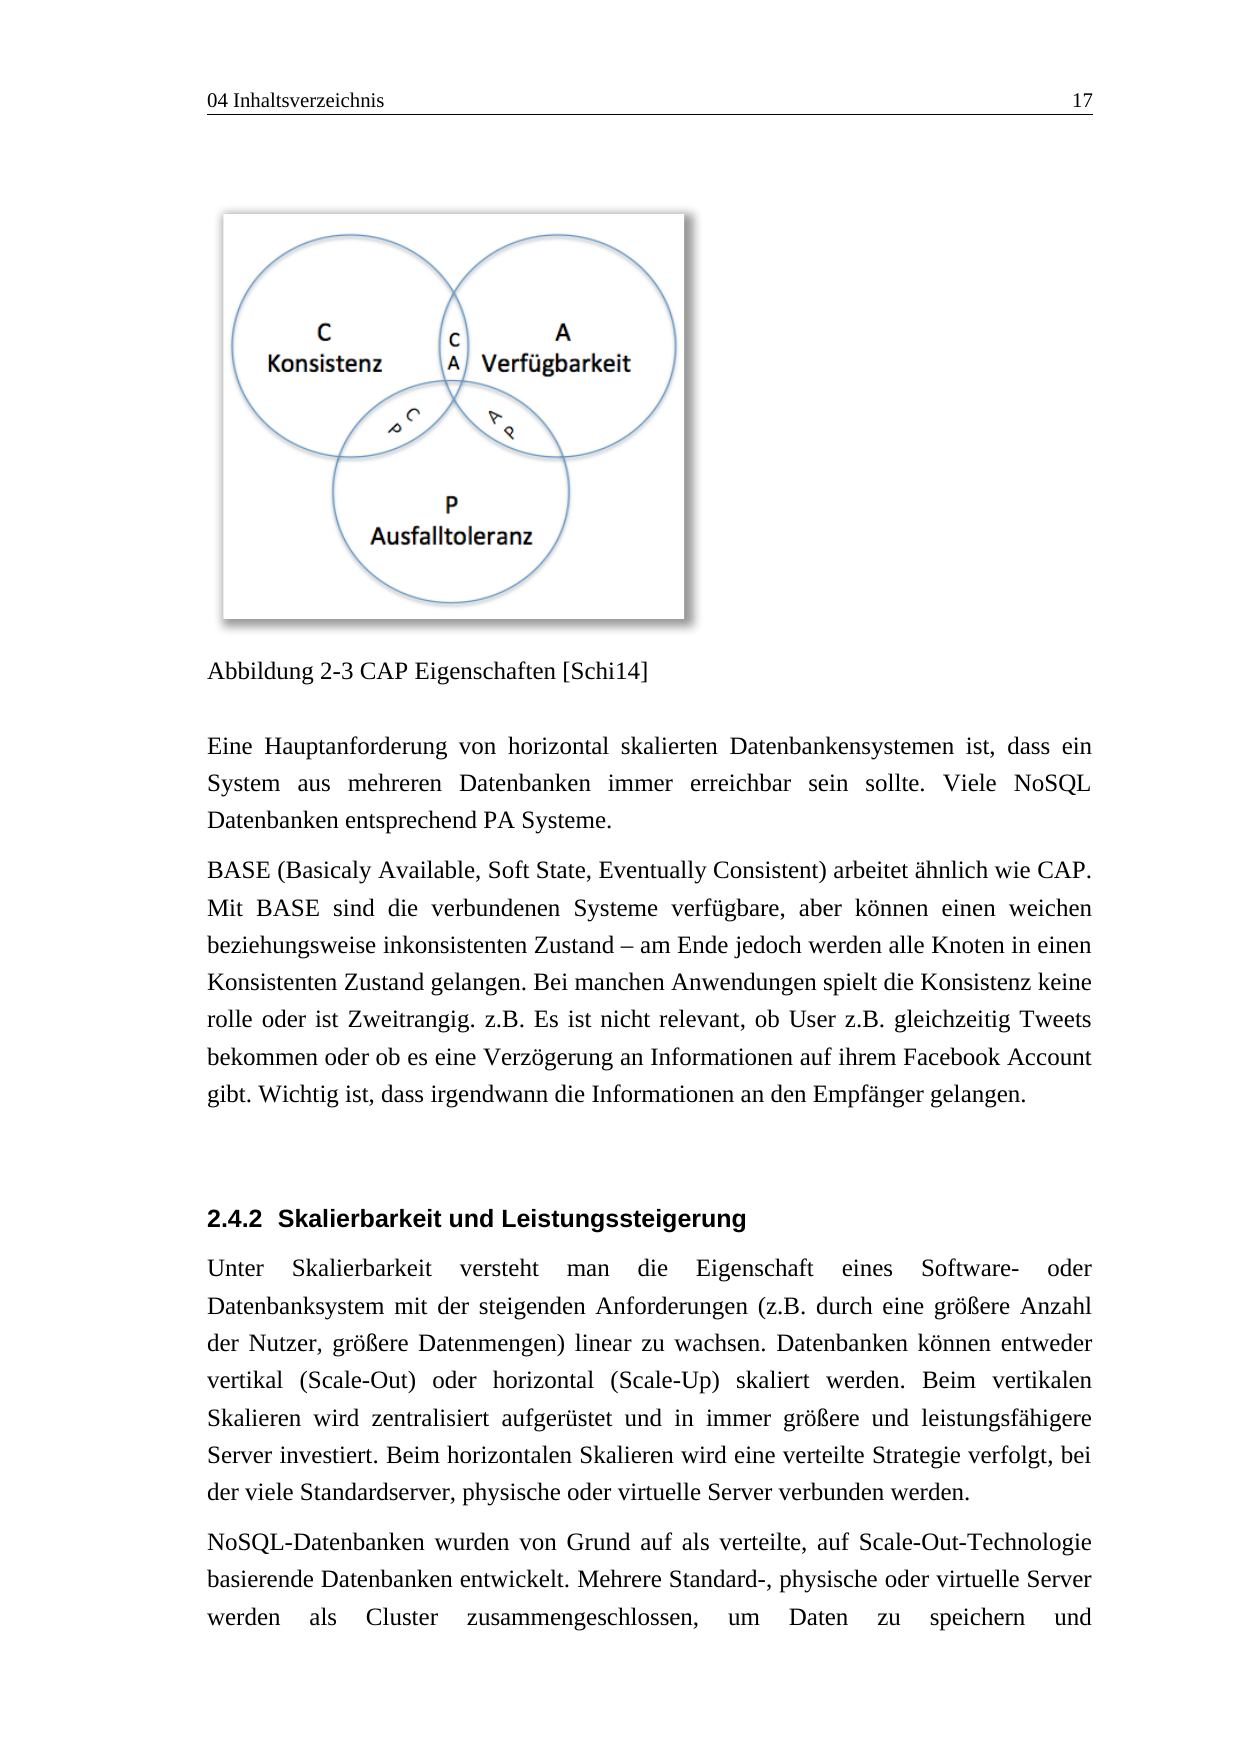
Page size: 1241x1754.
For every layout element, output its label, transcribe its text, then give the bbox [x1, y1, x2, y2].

text BASE (Basicaly Available, Soft State, Eventually Consistent) arbeitet ähnlich wie CAP. Mit BASE sind die verbundenen Systeme verfügbare, aber können einen weichen beziehungsweise inkonsistenten Zustand – am Ende jedoch werden alle Knoten in einen Konsistenten Zustand gelangen. Bei manchen Anwendungen spielt die Konsistenz keine rolle oder ist Zweitrangig. z.B. Es ist nicht relevant, ob User z.B. gleichzeitig Tweets bekommen oder ob es eine Verzögerung an Informationen auf ihrem Facebook Account gibt. Wichtig ist, dass irgendwann die Informationen an den Empfänger gelangen. [207, 855, 1093, 1108]
text Unter Skalierbarkeit versteht man die Eigenschaft eines Software- oder Datenbanksystem mit der steigenden Anforderungen (z.B. durch eine größere Anzahl der Nutzer, größere Datenmengen) linear zu wachsen. Datenbanken können entweder vertikal (Scale-Out) oder horizontal (Scale-Up) skaliert werden. Beim vertikalen Skalieren wird zentralisiert aufgerüstet und in immer größere und leistungsfähigere Server investiert. Beim horizontalen Skalieren wird eine verteilte Strategie verfolgt, bei der viele Standardserver, physische oder virtuelle Server verbunden werden. [207, 1253, 1093, 1506]
text Eine Hauptanforderung von horizontal skalierten Datenbankensystemen ist, dass ein System aus mehreren Datenbanken immer erreichbar sein sollte. Viele NoSQL Datenbanken entsprechend PA Systeme. [207, 731, 1093, 834]
subtitle Skalierbarkeit und Leistungssteigerung [207, 1204, 1093, 1232]
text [207, 1527, 1093, 1630]
picture [223, 214, 685, 619]
